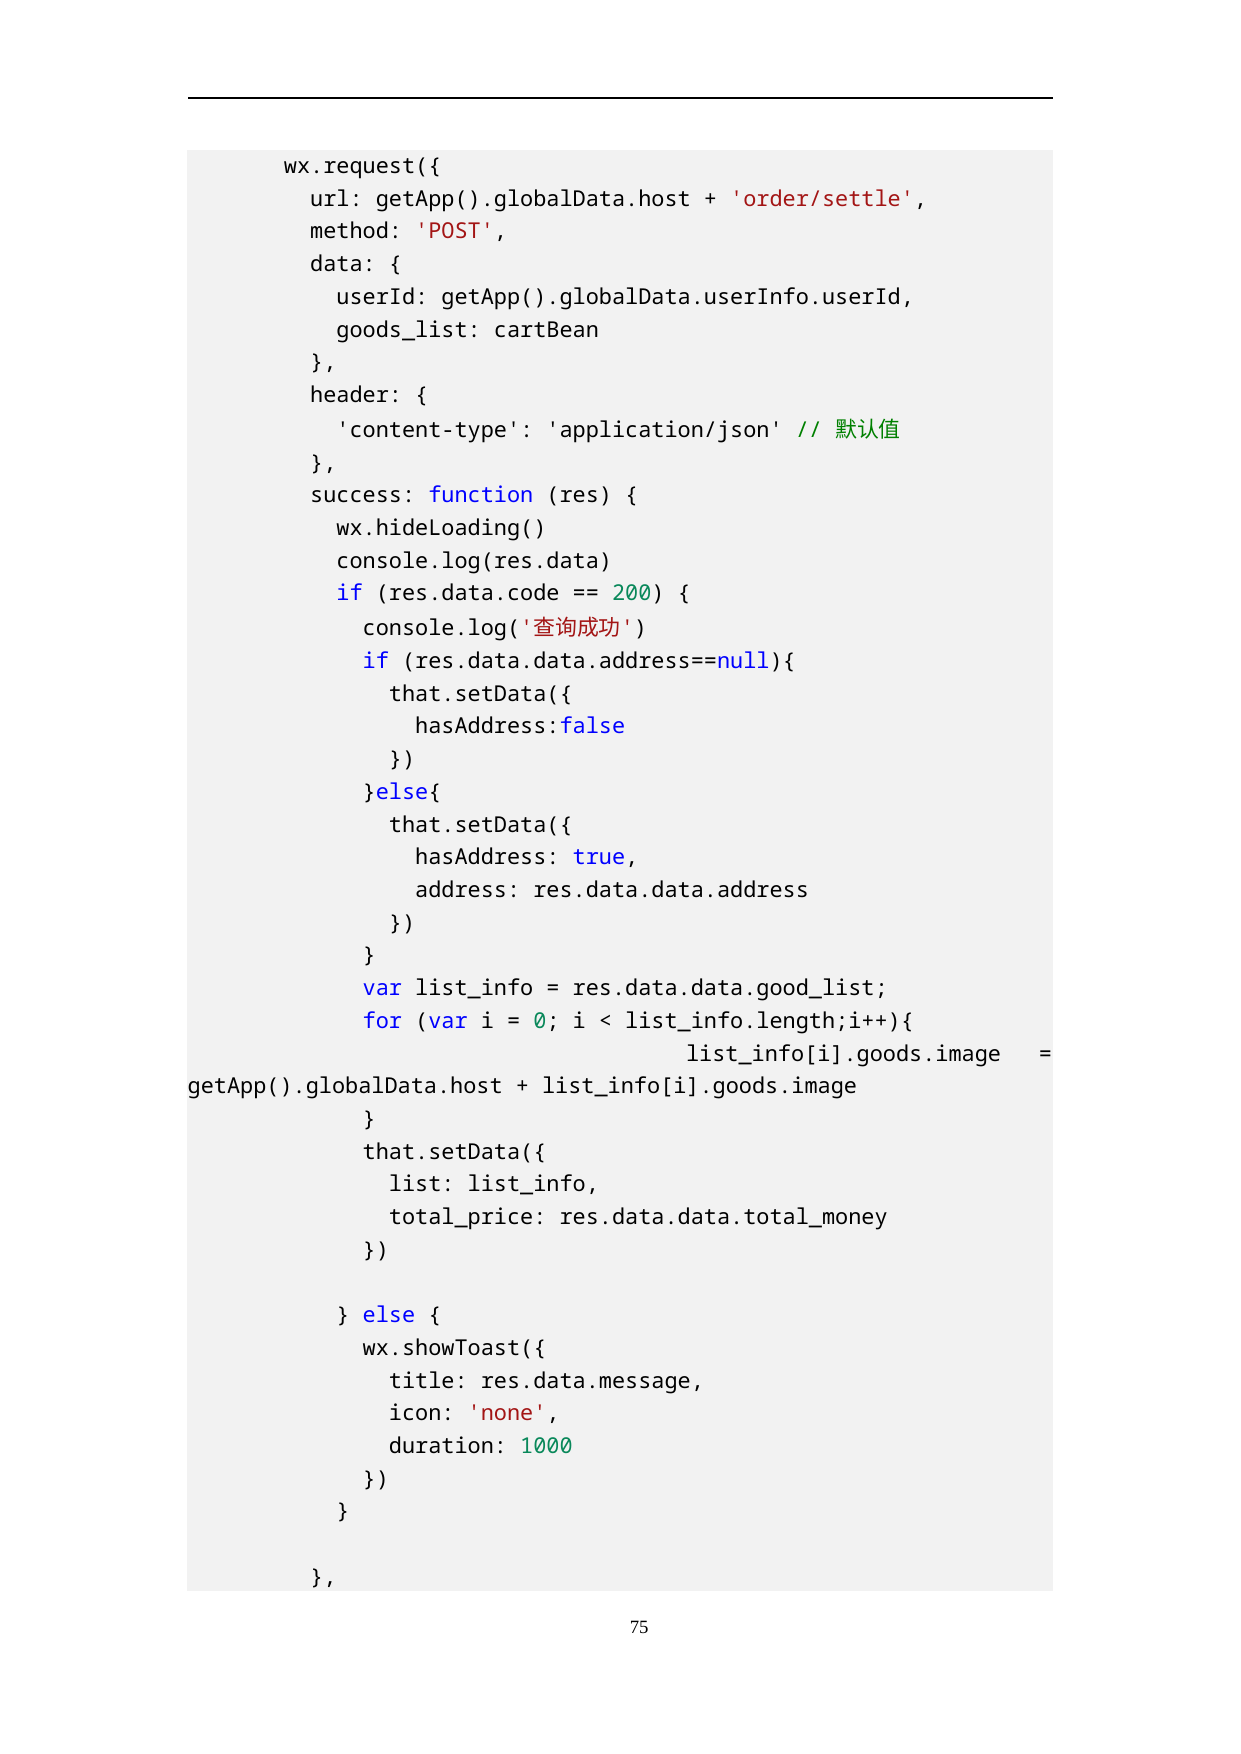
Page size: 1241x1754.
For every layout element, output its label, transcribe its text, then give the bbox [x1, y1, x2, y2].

text var list_info = res.data.data.good_list; [187, 972, 1053, 1002]
text address: res.data.data.address [187, 874, 1053, 904]
text console.log('查询成功') [187, 610, 1053, 642]
text success: function (res) { [187, 479, 1053, 509]
text hasAddress: true, [187, 841, 1053, 871]
text if (res.data.code == 200) { [187, 577, 1053, 607]
text }, [187, 346, 1053, 376]
text that.setData({ [187, 1136, 1053, 1165]
text header: { [187, 379, 1053, 409]
text icon: 'none', [187, 1397, 1053, 1427]
text total_price: res.data.data.total_money [187, 1201, 1053, 1231]
text }) [187, 743, 1053, 773]
text duration: 1000 [187, 1430, 1053, 1460]
text title: res.data.message, [187, 1364, 1053, 1394]
text if (res.data.data.address==null){ [187, 645, 1053, 675]
text that.setData({ [187, 678, 1053, 707]
text } else { [187, 1299, 1053, 1329]
text } [187, 1495, 1053, 1525]
text wx.request({ [187, 150, 1053, 180]
text userId: getApp().globalData.userInfo.userId, [187, 281, 1053, 311]
text goods_list: cartBean [187, 313, 1053, 343]
text }) [187, 1463, 1053, 1492]
text data: { [187, 248, 1053, 278]
text }else{ [187, 776, 1053, 806]
text method: 'POST', [187, 215, 1053, 245]
text that.setData({ [187, 808, 1053, 838]
text console.log(res.data) [187, 545, 1053, 574]
text wx.hideLoading() [187, 512, 1053, 542]
text }, [187, 447, 1053, 476]
text url: getApp().globalData.host + 'order/settle', [187, 183, 1053, 212]
text }) [187, 907, 1053, 936]
text }, [187, 1561, 1053, 1591]
text 'content-type': 'application/json' // 默认值 [187, 412, 1053, 443]
text for (var i = 0; i < list_info.length;i++){ [187, 1005, 1053, 1034]
text wx.showToast({ [187, 1332, 1053, 1362]
text list: list_info, [187, 1168, 1053, 1198]
text list_info[i].goods.image = getApp().globalData.host + list_info[i].goods.image [187, 1037, 1053, 1100]
text }) [187, 1234, 1053, 1263]
text hasAddress:false [187, 710, 1053, 740]
text } [187, 1103, 1053, 1133]
text } [187, 939, 1053, 969]
